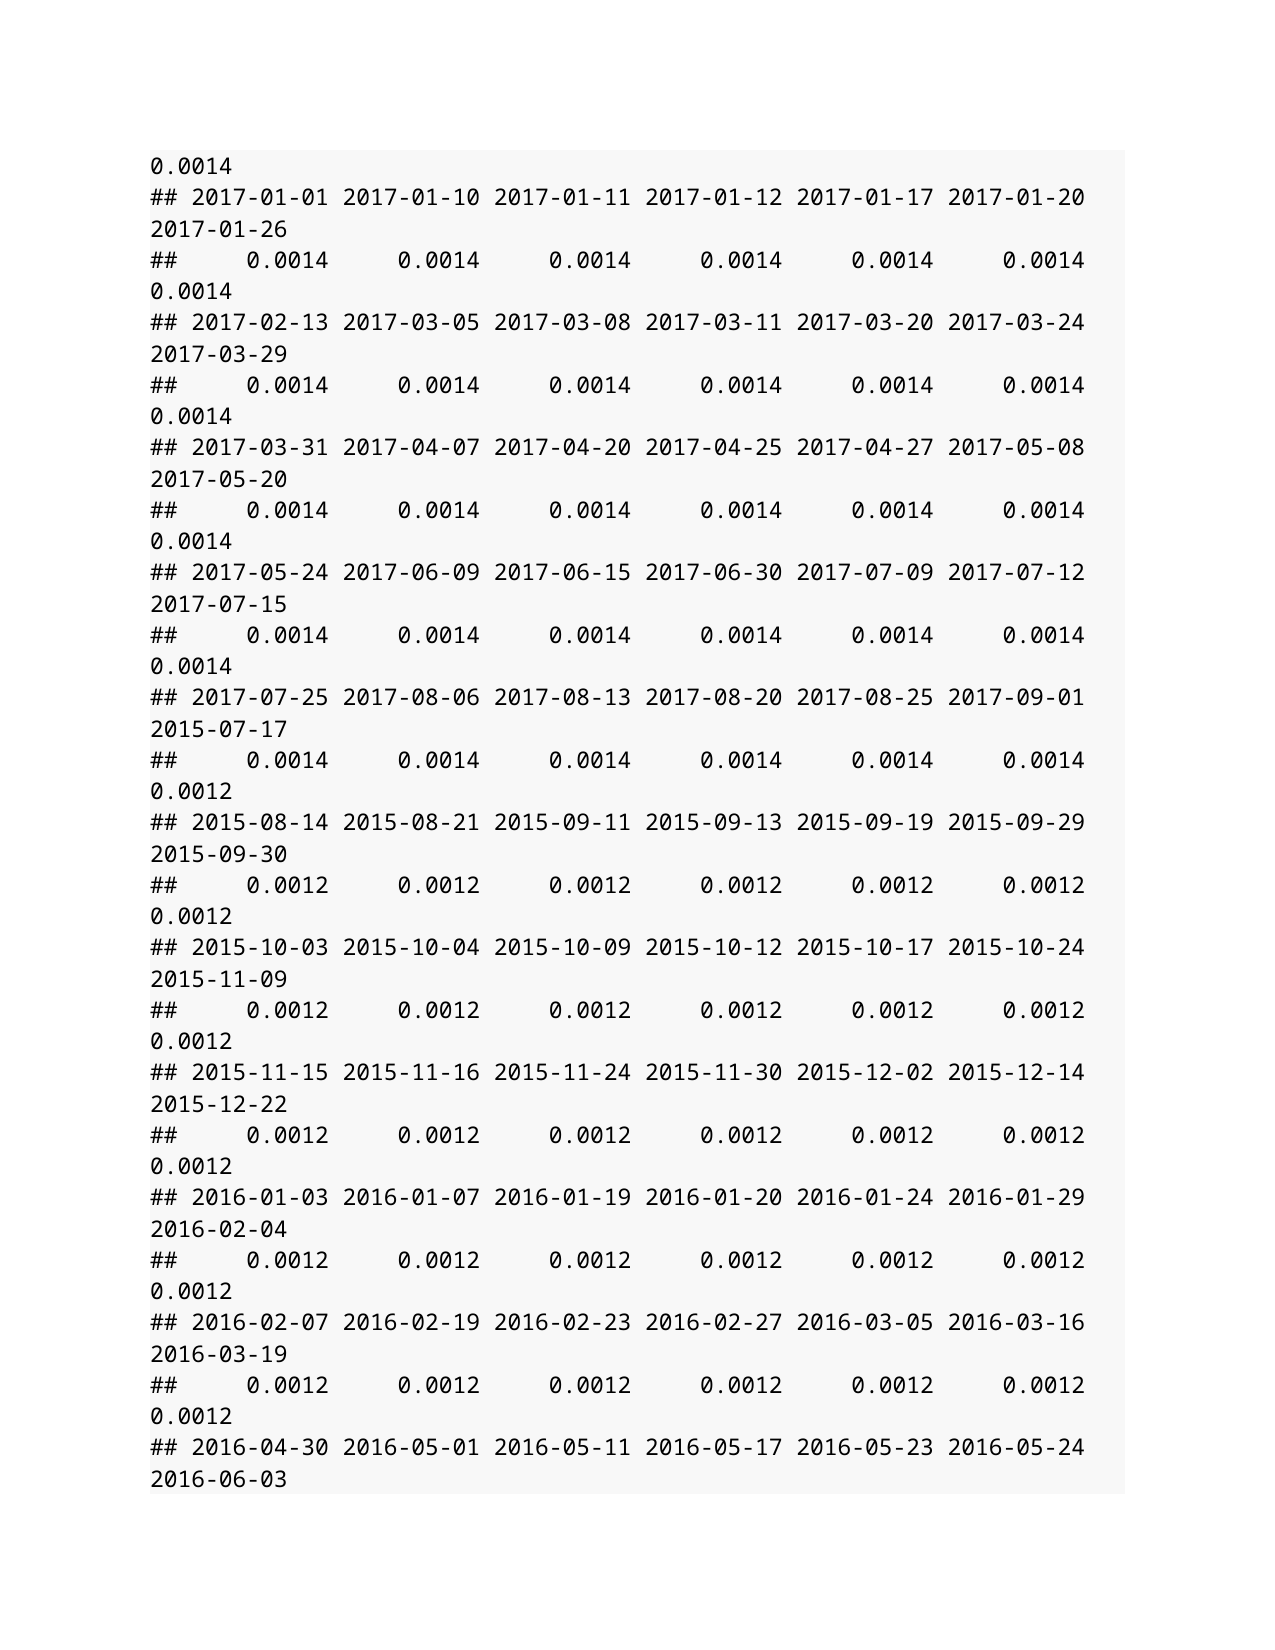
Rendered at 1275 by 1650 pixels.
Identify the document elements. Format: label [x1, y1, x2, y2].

text [150, 150, 1125, 1494]
